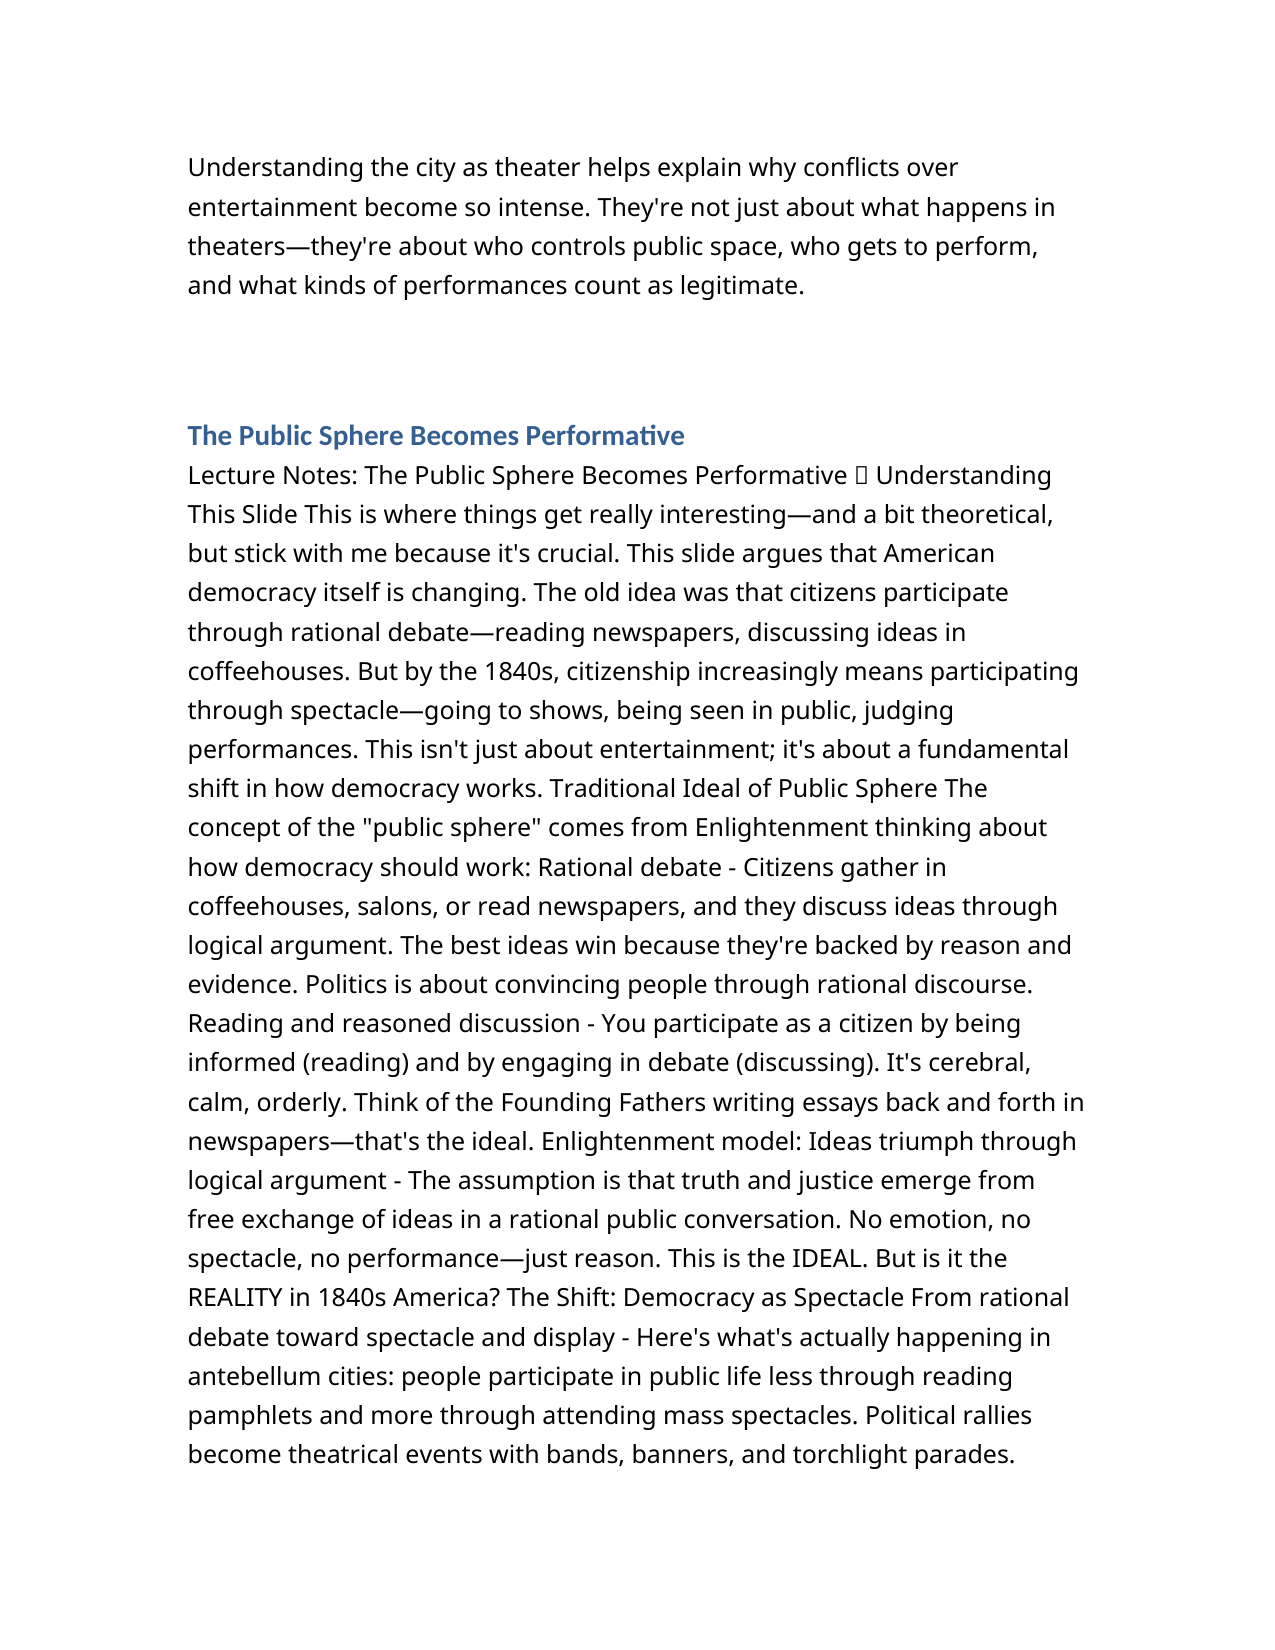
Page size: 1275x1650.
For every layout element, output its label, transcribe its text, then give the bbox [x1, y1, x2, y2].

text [187, 150, 1087, 302]
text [187, 458, 1087, 1471]
subtitle The Public Sphere Becomes Performative [187, 417, 1087, 452]
